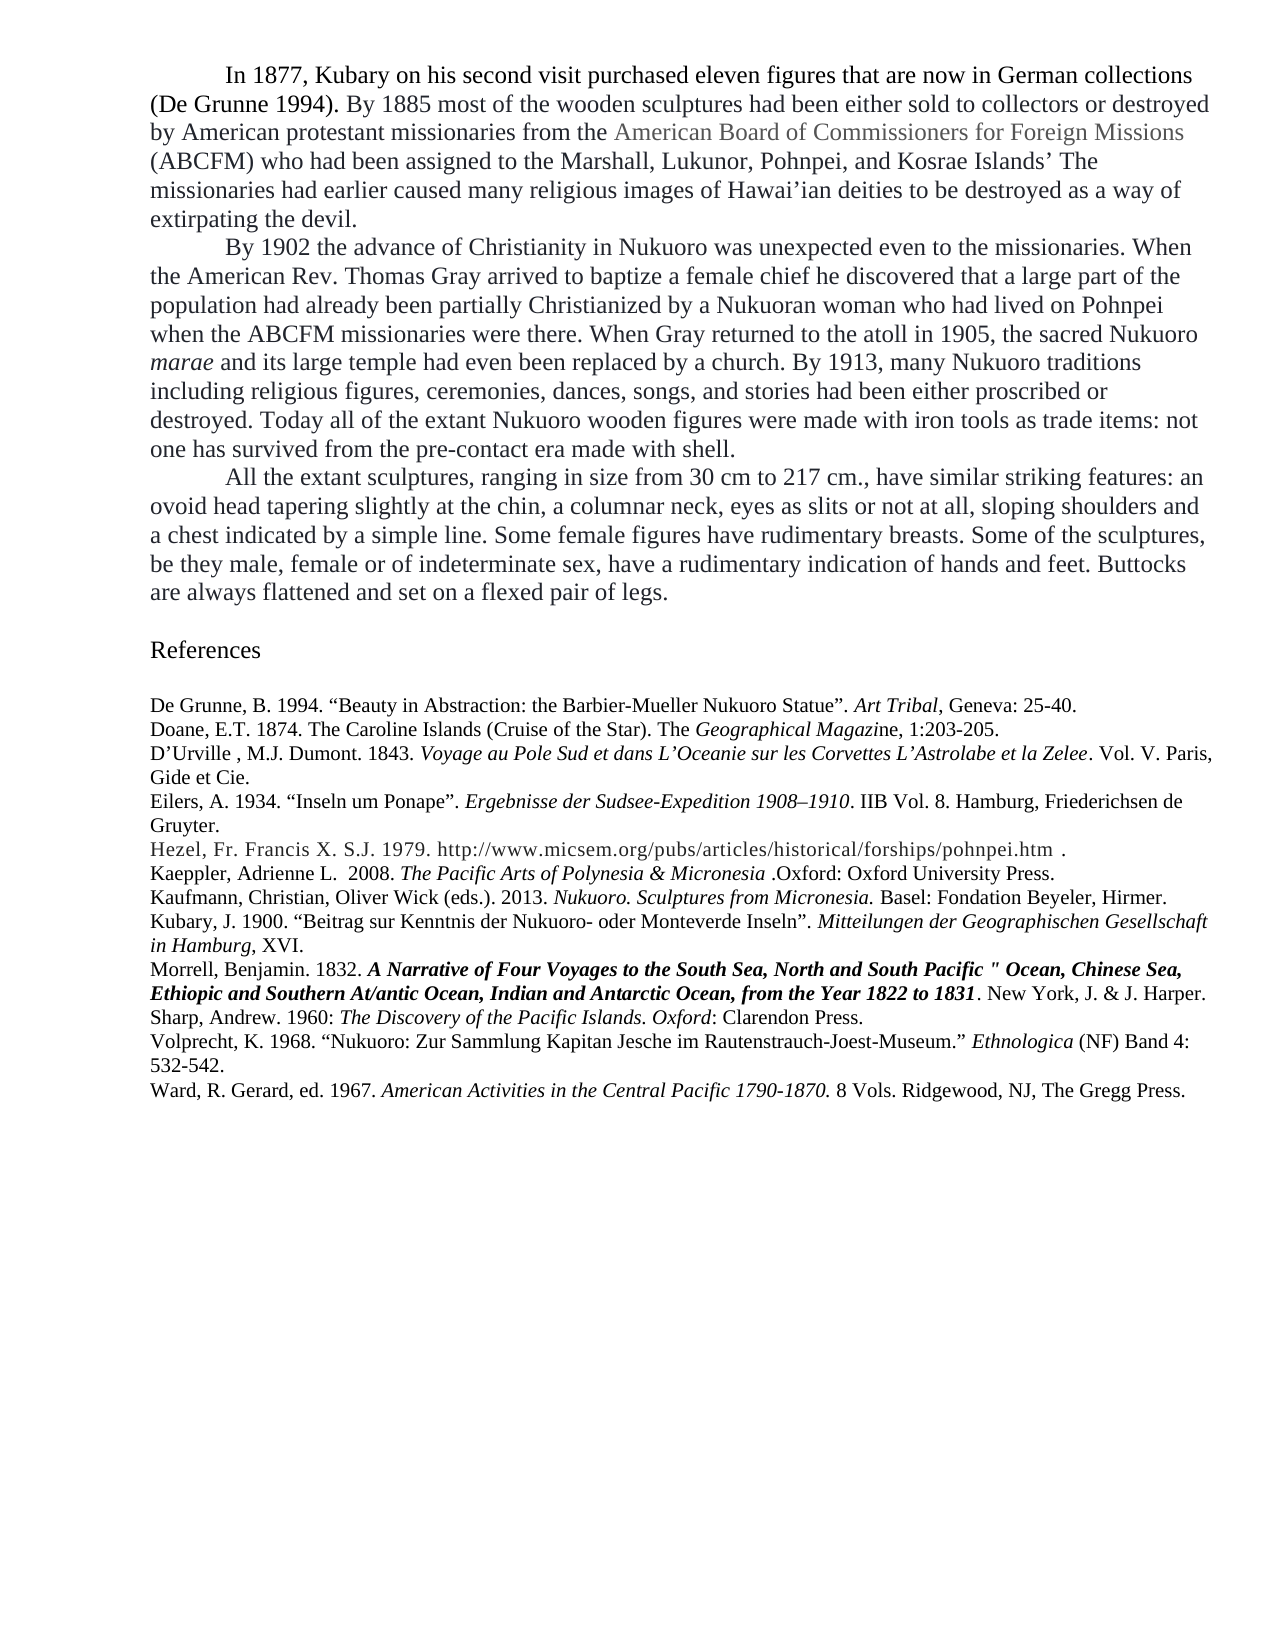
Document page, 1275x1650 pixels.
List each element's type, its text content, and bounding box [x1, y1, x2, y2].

subtitle References [150, 635, 1215, 664]
subtitle Doane, E.T. 1874. The Caroline Islands (Cruise of the Star). The Geographical Magazine, 1:203-205. [150, 717, 1215, 741]
subtitle Morrell, Benjamin. 1832. A Narrative of Four Voyages to the South Sea, North and South Pacific " Ocean, Chinese Sea, Ethiopic and Southern At/antic Ocean, Indian and Antarctic Ocean, from the Year 1822 to 1831. New York, J. & J. Harper. [150, 957, 1215, 1005]
subtitle De Grunne, B. 1994. “Beauty in Abstraction: the Barbier-Mueller Nukuoro Statue”. Art Tribal, Geneva: 25-40. [150, 692, 1215, 717]
subtitle Hezel, Fr. Francis X. S.J. 1979. http://www.micsem.org/pubs/articles/historical/forships/pohnpei.htm . [150, 837, 1215, 861]
subtitle Eilers, A. 1934. “Inseln um Ponape”. Ergebnisse der Sudsee-Expedition 1908–1910. IIB Vol. 8. Hamburg, Friederichsen de Gruyter. [150, 789, 1215, 837]
subtitle Volprecht, K. 1968. “Nukuoro: Zur Sammlung Kapitan Jesche im Rautenstrauch-Joest-Museum.” Ethnologica (NF) Band 4: 532-542. [150, 1029, 1215, 1077]
subtitle Kubary, J. 1900. “Beitrag sur Kenntnis der Nukuoro- oder Monteverde Inseln”. Mitteilungen der Geographischen Gesellschaft in Hamburg, XVI. [150, 909, 1215, 957]
text Sharp, Andrew. 1960: The Discovery of the Pacific Islands. Oxford: Clarendon Press. [150, 1005, 1215, 1029]
text Ward, R. Gerard, ed. 1967. American Activities in the Central Pacific 1790-1870. 8 Vols. Ridgewood, NJ, The Gregg Press. [150, 1077, 1215, 1102]
text By 1902 the advance of Christianity in Nukuoro was unexpected even to the missionaries. When the American Rev. Thomas Gray arrived to baptize a female chief he discovered that a large part of the population had already been partially Christianized by a Nukuoran woman who had lived on Pohnpei when the ABCFM missionaries were there. When Gray returned to the atoll in 1905, the sacred Nukuoro marae and its large temple had even been replaced by a church. By 1913, many Nukuoro traditions including religious figures, ceremonies, dances, songs, and stories had been either proscribed or destroyed. Today all of the extant Nukuoro wooden figures were made with iron tools as trade items: not one has survived from the pre-contact era made with shell. [150, 232, 1215, 462]
text Kaufmann, Christian, Oliver Wick (eds.). 2013. Nukuoro. Sculptures from Micronesia. Basel: Fondation Beyeler, Hirmer. [150, 885, 1215, 909]
text In 1877, Kubary on his second visit purchased eleven figures that are now in German collections (De Grunne 1994). By 1885 most of the wooden sculptures had been either sold to collectors or destroyed by American protestant missionaries from the American Board of Commissioners for Foreign Missions (ABCFM) who had been assigned to the Marshall, Lukunor, Pohnpei, and Kosrae Islands’ The missionaries had earlier caused many religious images of Hawai’ian deities to be destroyed as a way of extirpating the devil. [150, 60, 1215, 232]
text Kaeppler, Adrienne L. 2008. The Pacific Arts of Polynesia & Micronesia .Oxford: Oxford University Press. [150, 861, 1215, 885]
subtitle D’Urville , M.J. Dumont. 1843. Voyage au Pole Sud et dans L’Oceanie sur les Corvettes L’Astrolabe et la Zelee. Vol. V. Paris, Gide et Cie. [150, 741, 1215, 789]
text All the extant sculptures, ranging in size from 30 cm to 217 cm., have similar striking features: an ovoid head tapering slightly at the chin, a columnar neck, eyes as slits or not at all, sloping shoulders and a chest indicated by a simple line. Some female figures have rudimentary breasts. Some of the sculptures, be they male, female or of indeterminate sex, have a rudimentary indication of hands and feet. Buttocks are always flattened and set on a flexed pair of legs. [150, 462, 1215, 606]
